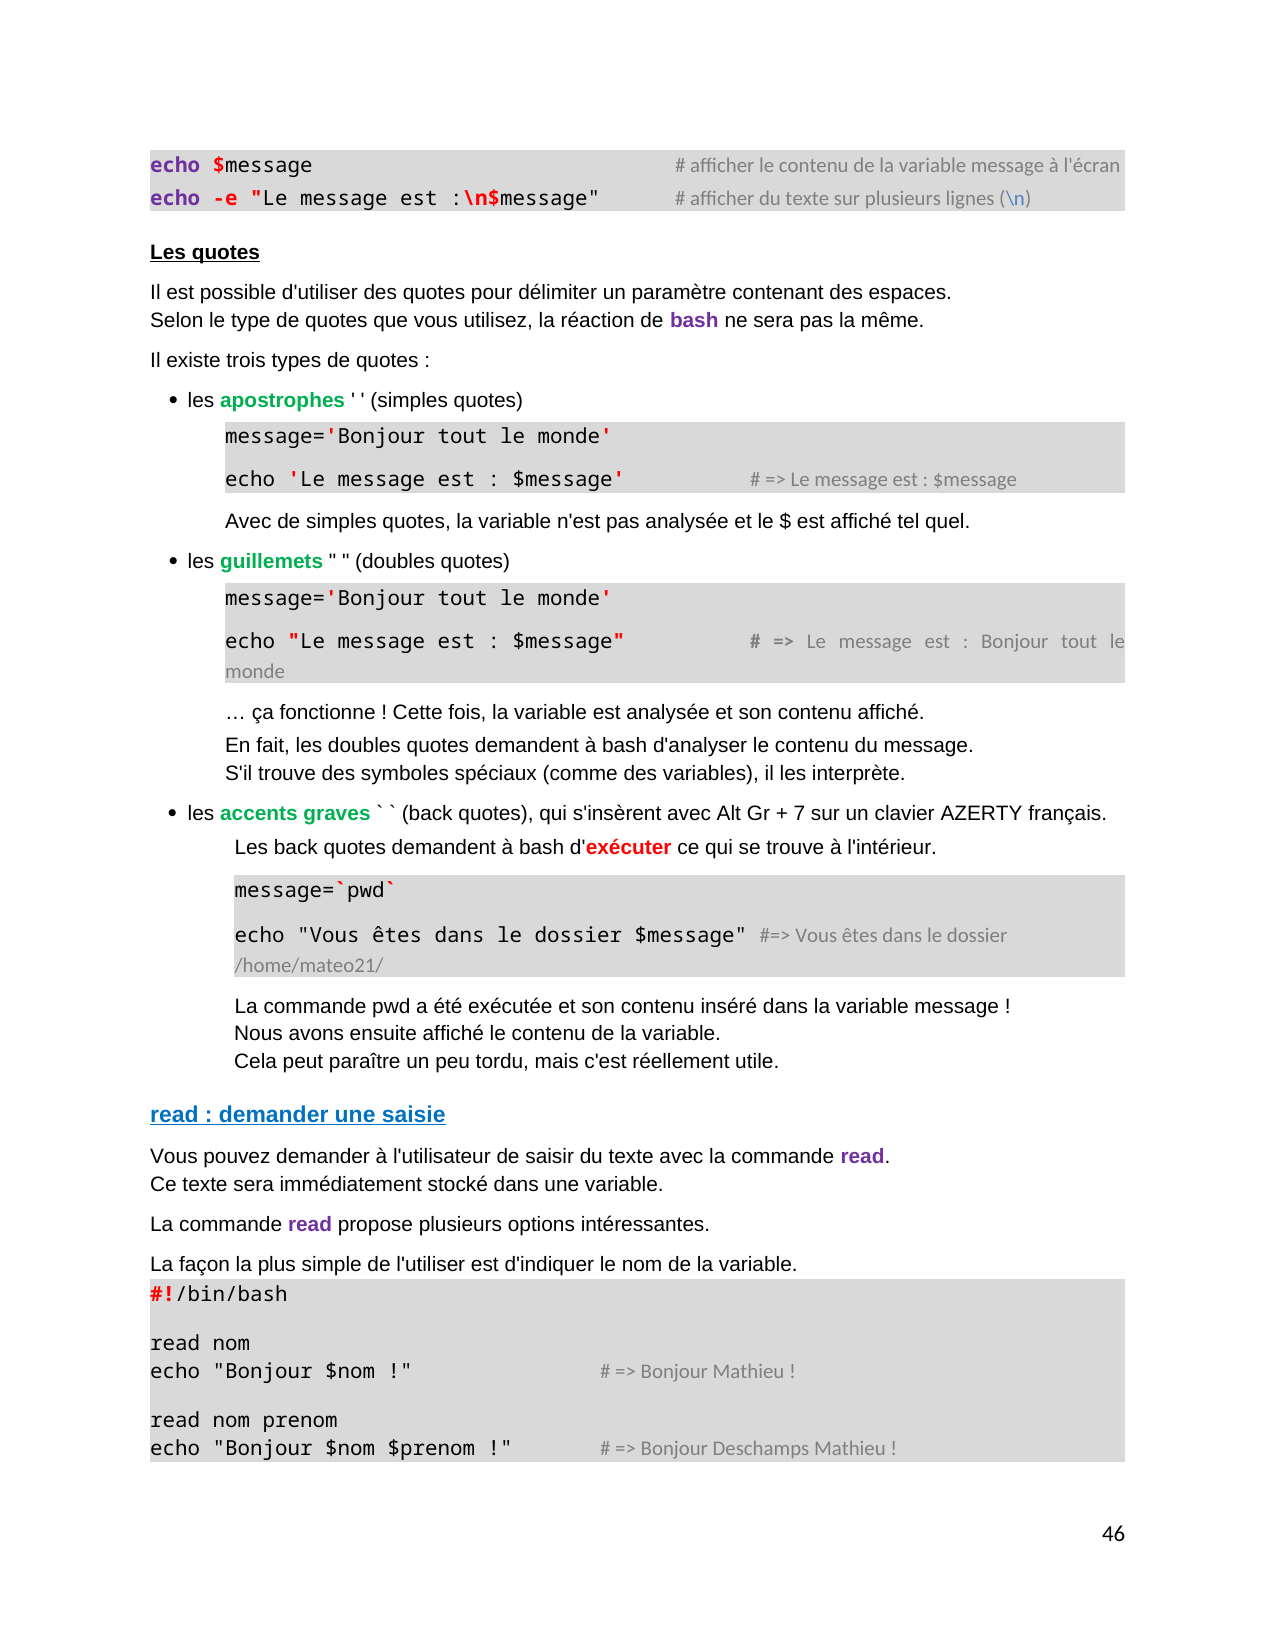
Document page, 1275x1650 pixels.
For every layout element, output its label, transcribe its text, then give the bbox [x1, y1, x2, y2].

list message='Bonjour tout le monde' [225, 422, 1125, 450]
list echo "Bonjour $nom $prenom !" # => Bonjour Deschamps Mathieu ! [150, 1433, 1125, 1462]
list echo "Bonjour $nom !" # => Bonjour Mathieu ! [150, 1356, 1125, 1384]
list message=`pwd` [234, 875, 1125, 903]
list echo $message # afficher le contenu de la variable message à l'écran [150, 150, 1125, 178]
list La commande pwd a été exécutée et son contenu inséré dans la variable message ! [234, 994, 1125, 1018]
list Ce texte sera immédiatement stocké dans une variable. [150, 1171, 1125, 1195]
list echo 'Le message est : $message' # => Le message est : $message [225, 464, 1125, 493]
list Vous pouvez demander à l'utilisateur de saisir du texte avec la commande read. [150, 1144, 1125, 1168]
list #!/bin/bash [150, 1279, 1125, 1307]
title read : demander une saisie [150, 1101, 1125, 1127]
list S'il trouve des symboles spéciaux (comme des variables), il les interprète. [225, 761, 1125, 785]
list echo "Le message est : $message" # => Le message est : Bonjour tout le monde [225, 626, 1125, 683]
list les apostrophes ' ' (simples quotes) [169, 388, 1125, 412]
list les guillemets " " (doubles quotes) [169, 549, 1125, 573]
list echo "Vous êtes dans le dossier $message" #=> Vous êtes dans le dossier /home/mateo21/ [234, 920, 1125, 977]
list read nom [150, 1328, 1125, 1356]
list … ça fonctionne ! Cette fois, la variable est analysée et son contenu affiché. [225, 699, 1125, 723]
list message='Bonjour tout le monde' [225, 583, 1125, 612]
list La commande read propose plusieurs options intéressantes. [150, 1211, 1125, 1235]
list En fait, les doubles quotes demandent à bash d'analyser le contenu du message. [225, 733, 1125, 757]
list Cela peut paraître un peu tordu, mais c'est réellement utile. [234, 1049, 1125, 1073]
list Nous avons ensuite affiché le contenu de la variable. [234, 1021, 1125, 1045]
list Avec de simples quotes, la variable n'est pas analysée et le $ est affiché tel quel. [225, 509, 1125, 533]
list La façon la plus simple de l'utiliser est d'indiquer le nom de la variable. [150, 1251, 1125, 1275]
list Les quotes [150, 240, 1125, 264]
list Il existe trois types de quotes : [150, 348, 1125, 372]
list les accents graves ` ` (back quotes), qui s'insèrent avec Alt Gr + 7 sur un clavier AZERTY français. [169, 801, 1125, 825]
list read nom prenom [150, 1405, 1125, 1433]
list Il est possible d'utiliser des quotes pour délimiter un paramètre contenant des espaces. [150, 280, 1125, 304]
list echo -e "Le message est :\n$message" # afficher du texte sur plusieurs lignes (\n) [150, 183, 1125, 211]
list Selon le type de quotes que vous utilisez, la réaction de bash ne sera pas la même. [150, 308, 1125, 332]
list Les back quotes demandent à bash d'exécuter ce qui se trouve à l'intérieur. [150, 835, 1125, 859]
